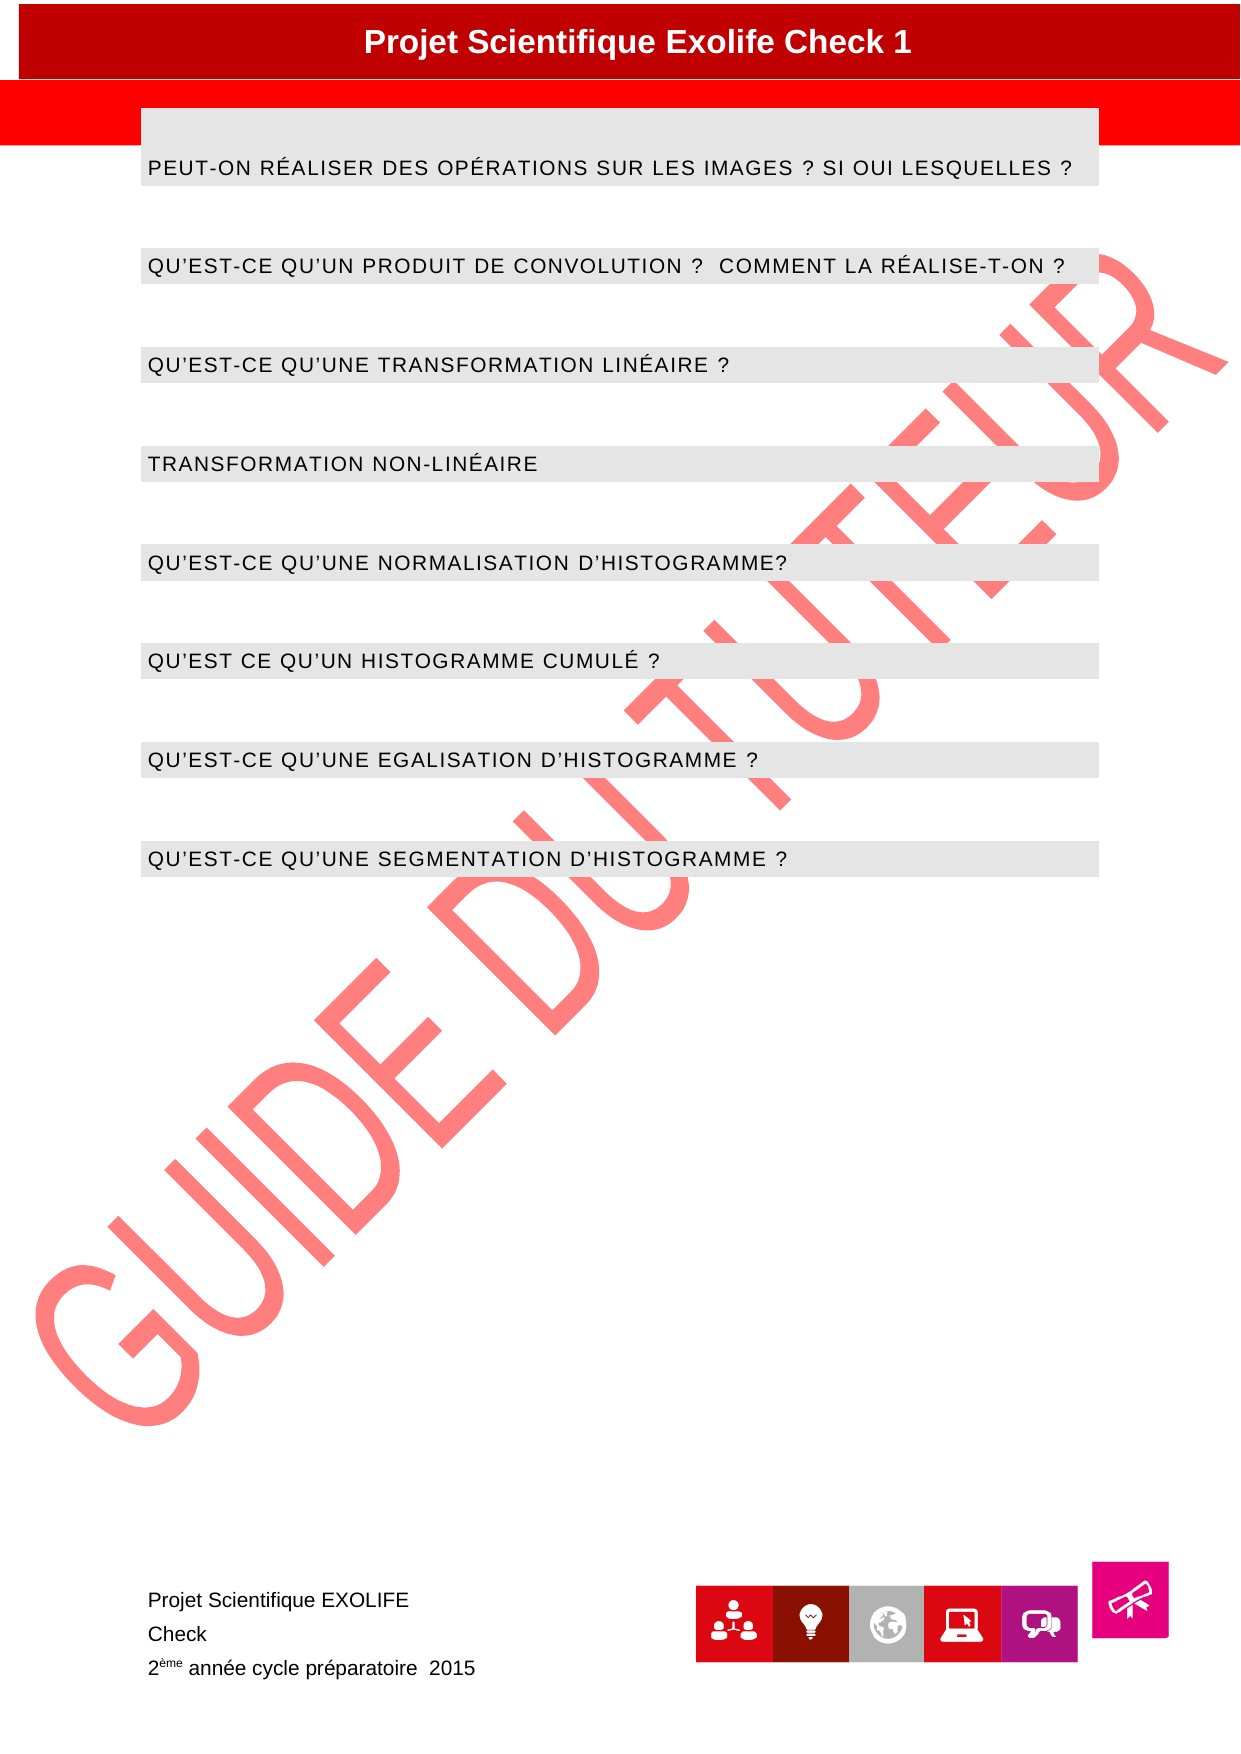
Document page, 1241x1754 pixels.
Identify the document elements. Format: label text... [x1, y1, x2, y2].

subtitle Peut-on réaliser des opérations sur les images ? Si oui lesquelles ? [148, 114, 1093, 179]
subtitle Transformation non-linéaire [148, 452, 1093, 476]
subtitle Qu’est-ce qu’une Egalisation d’histogramme ? [148, 748, 1093, 772]
subtitle Qu’est-ce qu’une Segmentation d’histogramme ? [148, 847, 1093, 871]
subtitle Qu’est-ce qu’une Transformation linéaire ? [148, 353, 1093, 377]
subtitle Qu’est ce qu’un histogramme cumulé ? [148, 649, 1093, 673]
subtitle Qu’est-ce qu’un produit de convolution ? Comment la réalise-t-on ? [148, 254, 1093, 278]
subtitle Qu’est-ce qu’une normalisation d’histogramme? [148, 551, 1093, 574]
picture [688, 1553, 1176, 1695]
